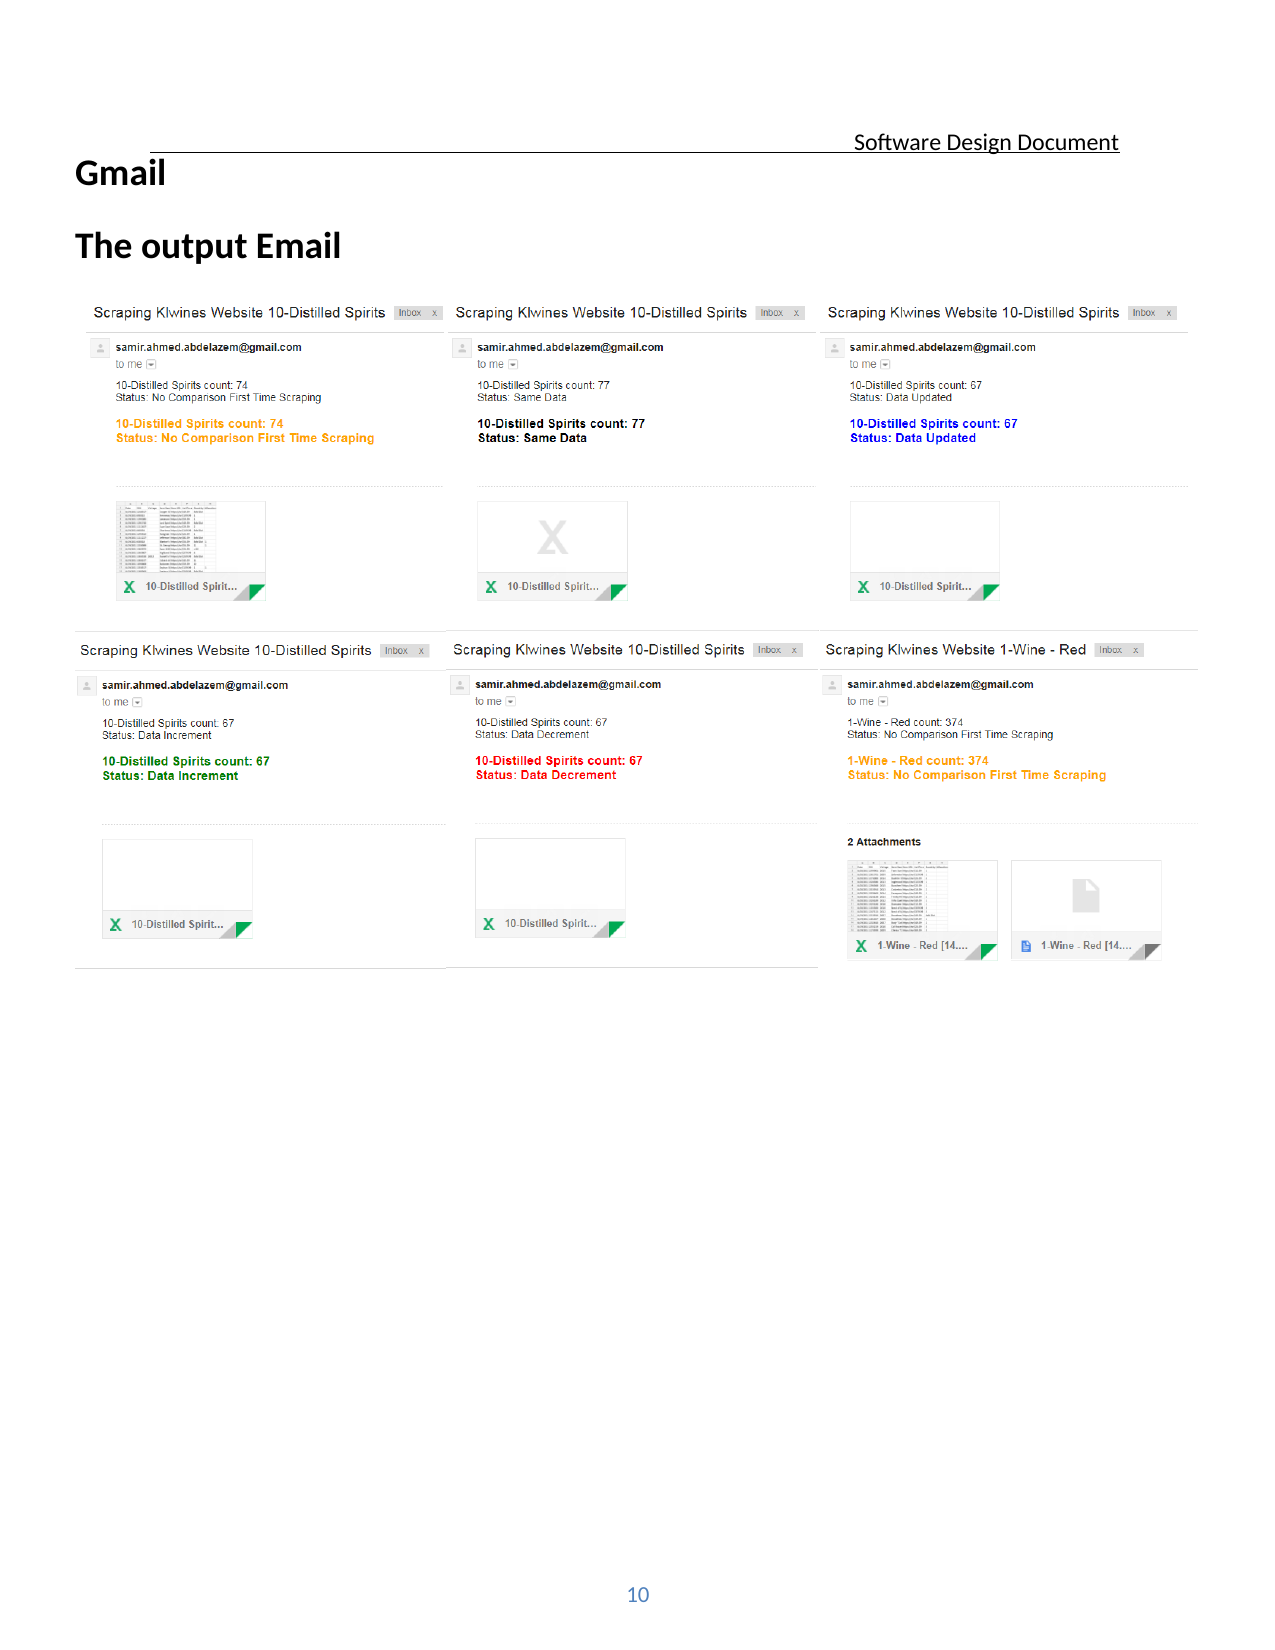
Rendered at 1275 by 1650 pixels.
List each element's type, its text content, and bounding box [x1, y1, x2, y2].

text Gmail [75, 148, 1200, 194]
picture [75, 295, 1199, 976]
text The output Email [75, 222, 1200, 268]
